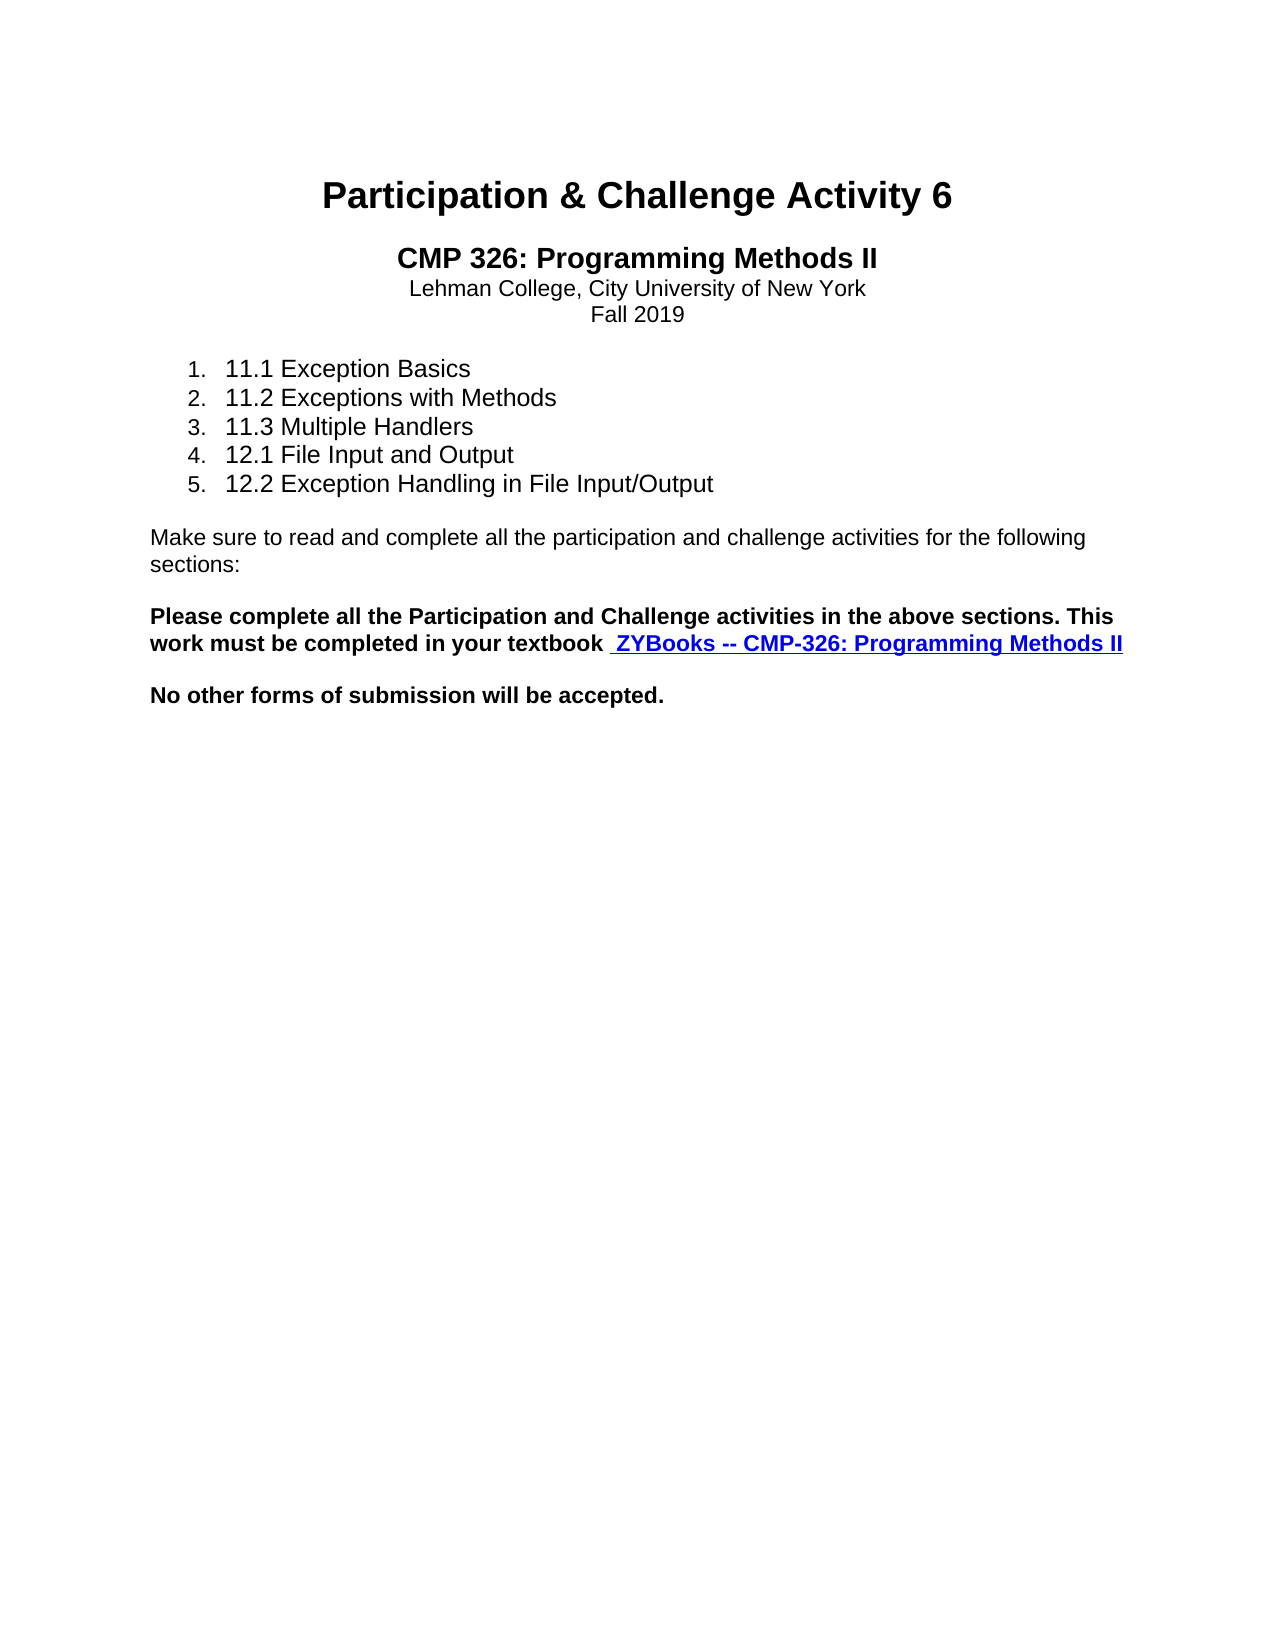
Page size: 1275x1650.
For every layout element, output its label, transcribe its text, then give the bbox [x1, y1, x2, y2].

list 11.3 Multiple Handlers [187, 412, 1112, 440]
subtitle CMP 326: Programming Methods II [150, 242, 1125, 275]
text No other forms of submission will be accepted. [150, 682, 1125, 709]
list 12.1 File Input and Output [187, 440, 1112, 469]
list 12.2 Exception Handling in File Input/Output [187, 469, 1112, 498]
text Fall 2019 [150, 301, 1125, 328]
text Lehman College, City University of New York [150, 275, 1125, 301]
list 11.1 Exception Basics [187, 354, 1112, 383]
subtitle Participation & Challenge Activity 6 [150, 173, 1125, 217]
list 11.2 Exceptions with Methods [187, 383, 1112, 412]
text Please complete all the Participation and Challenge activities in the above sections. This work must be completed in your textbook ZYBooks -- CMP-326: Programming Methods II [150, 603, 1125, 656]
text Make sure to read and complete all the participation and challenge activities for the following sections: [150, 524, 1125, 577]
